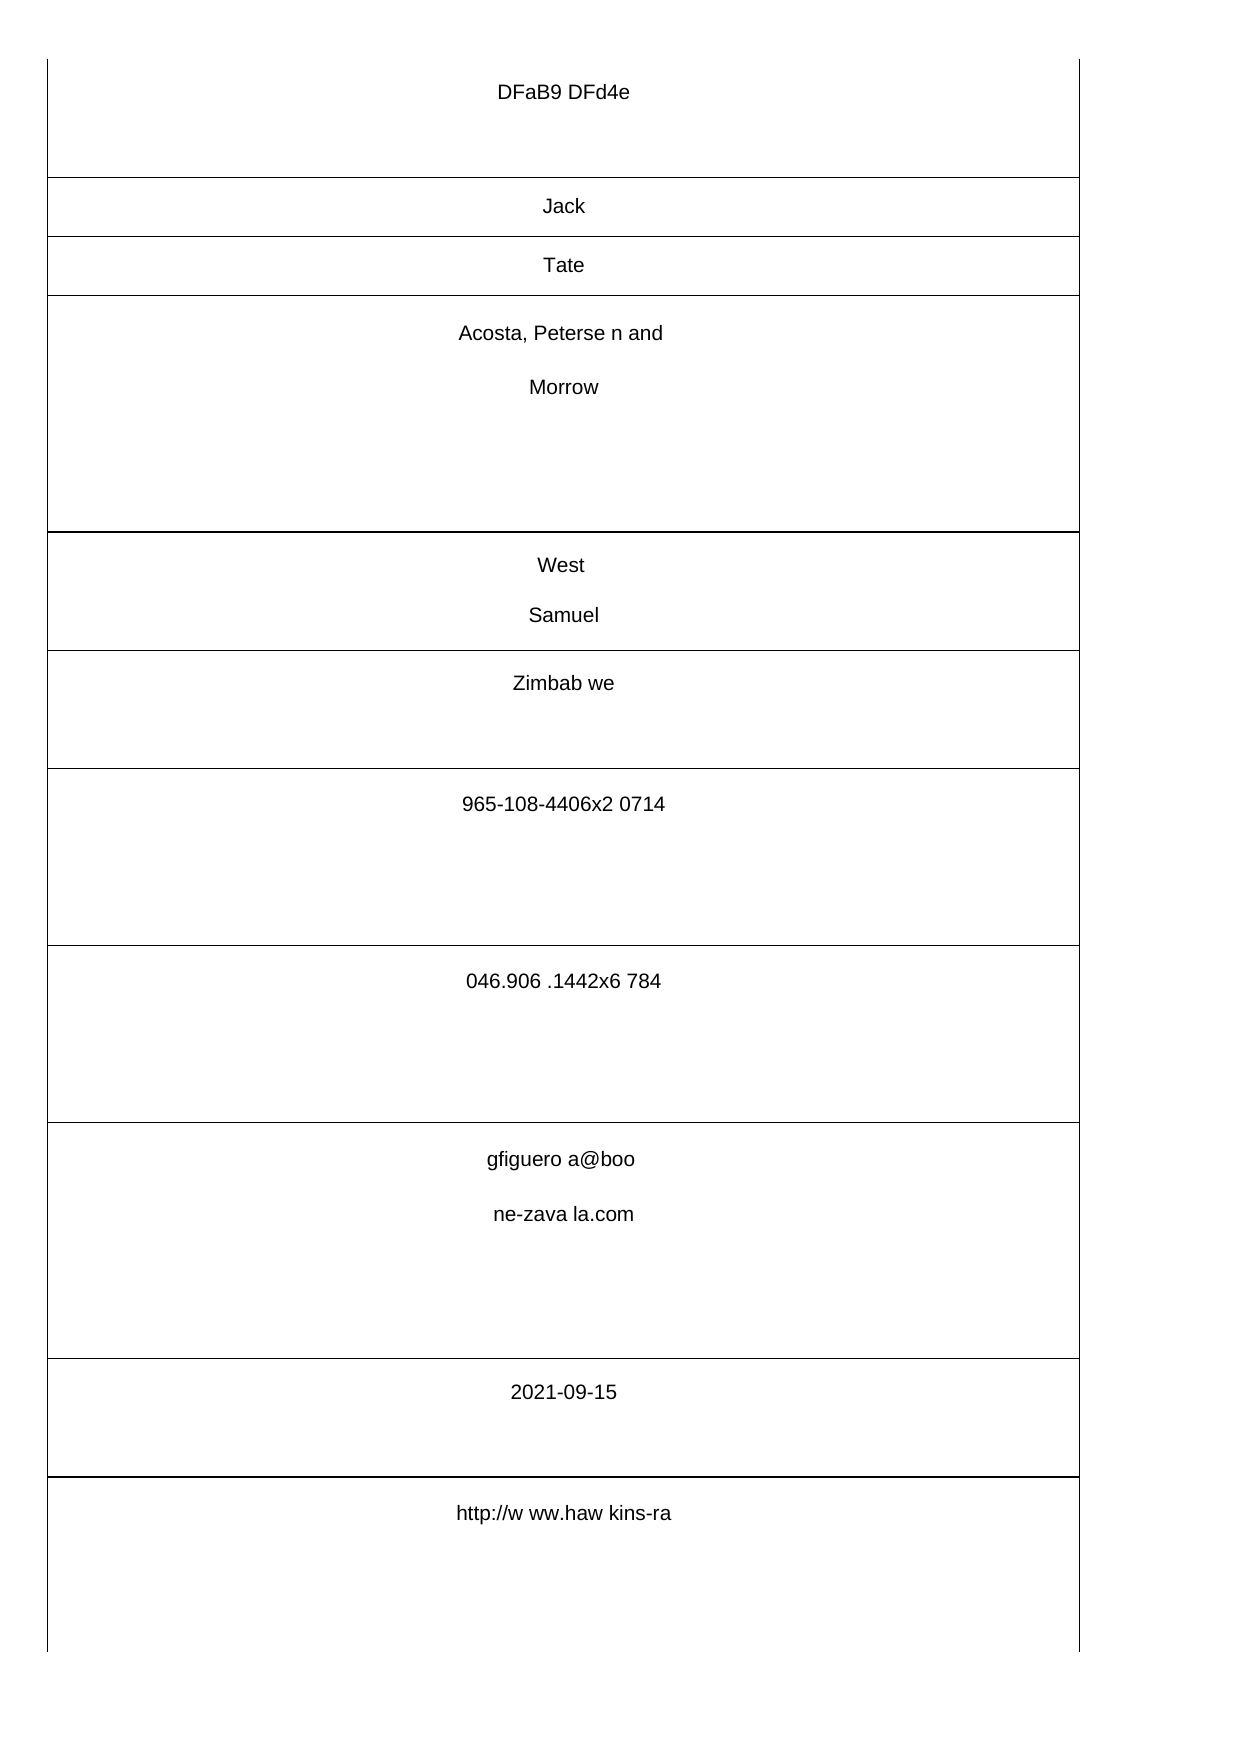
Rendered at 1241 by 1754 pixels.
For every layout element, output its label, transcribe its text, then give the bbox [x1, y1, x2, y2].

table_cell http://w ww.haw kins-ra [48, 1478, 1079, 1652]
table_cell Zimbab we [48, 651, 1079, 768]
table_cell Acosta, Peterse n and Morrow [48, 296, 1079, 531]
table_cell Jack [48, 178, 1079, 236]
table_cell 965-108-4406x2 0714 [48, 769, 1079, 945]
table_header DFaB9 DFd4e [48, 59, 1079, 177]
table_cell 046.906 .1442x6 784 [48, 946, 1079, 1122]
table_cell Tate [48, 237, 1079, 295]
table_cell 2021-09-15 [48, 1359, 1079, 1476]
table_cell West Samuel [48, 533, 1079, 649]
table_cell gfiguero a@boo ne-zava la.com [48, 1123, 1079, 1358]
